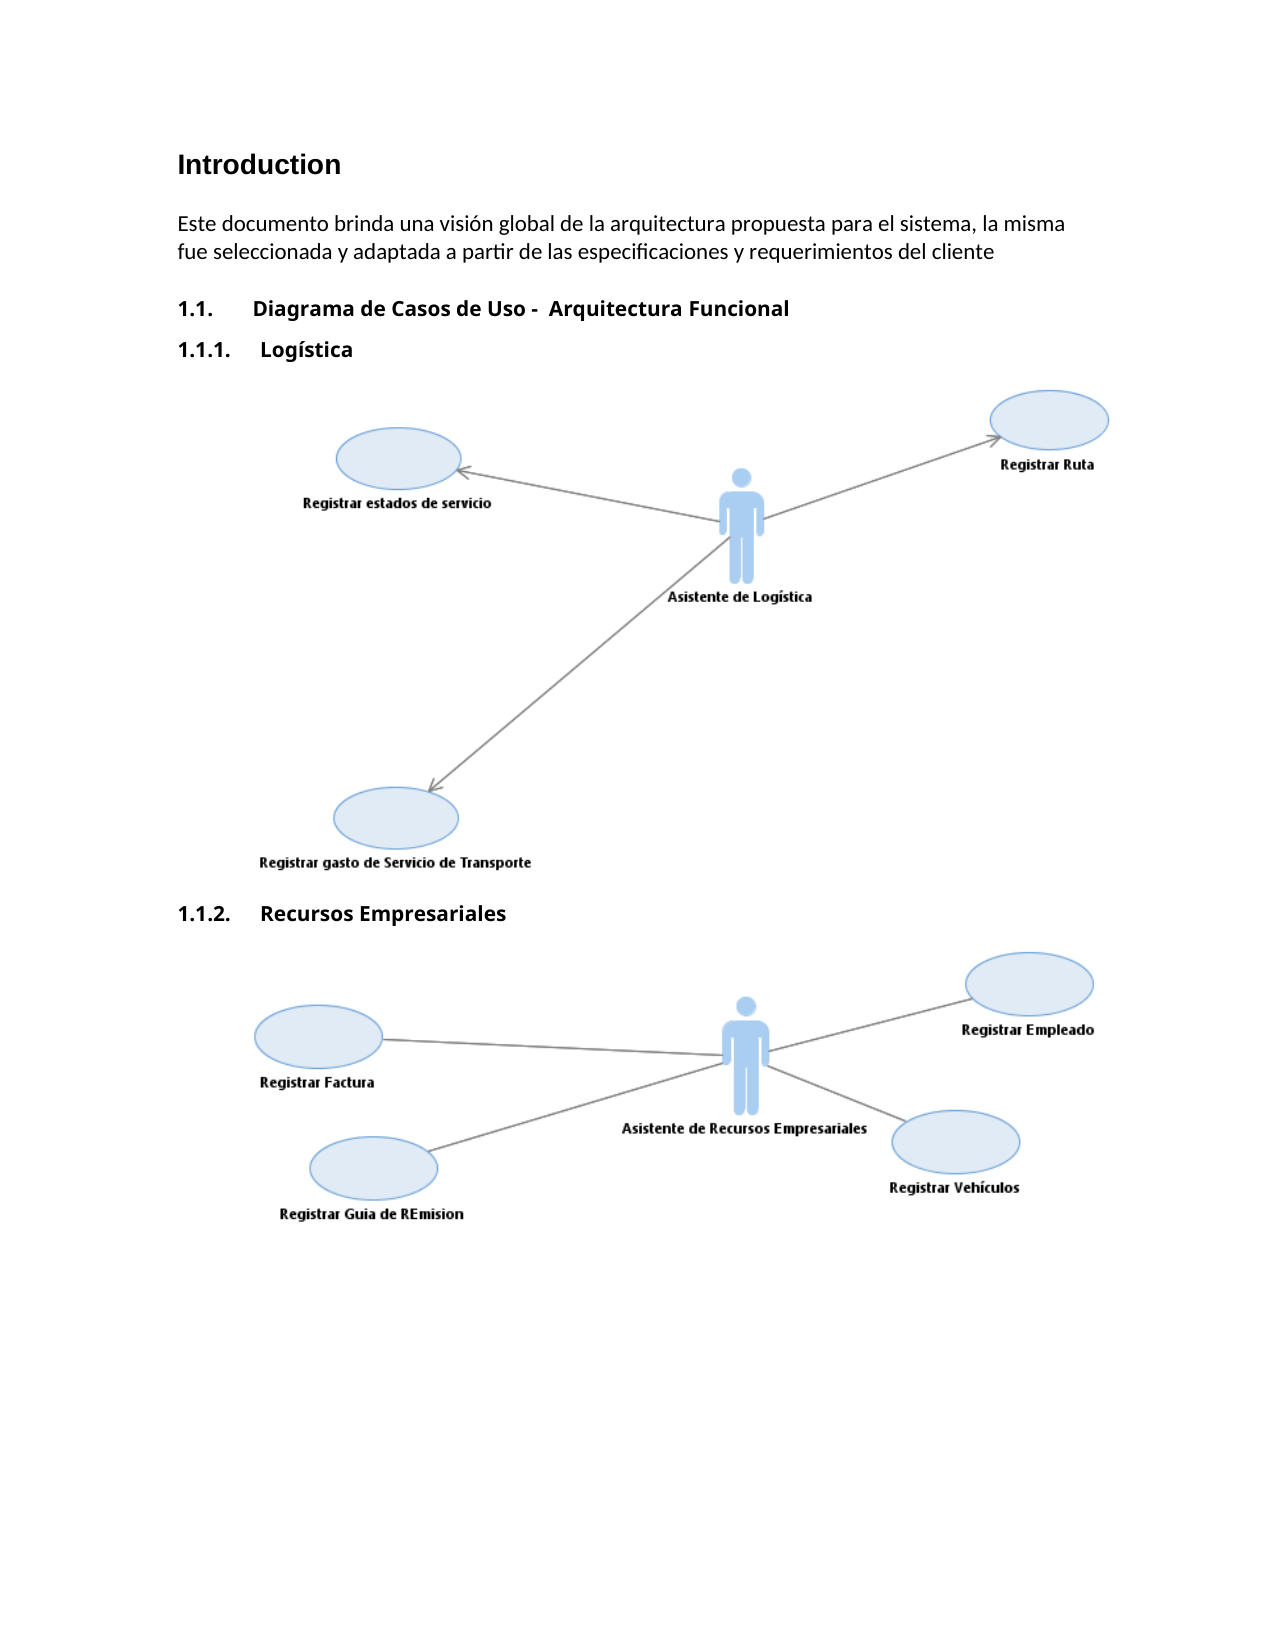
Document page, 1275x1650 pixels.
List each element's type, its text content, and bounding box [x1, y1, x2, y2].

picture [236, 376, 1122, 887]
text Este documento brinda una visión global de la arquitectura propuesta para el sistema, la misma fue seleccionada y adaptada a partir de las especificaciones y requerimientos del cliente [177, 209, 1098, 265]
text Logística [177, 335, 1098, 364]
picture [236, 939, 1123, 1239]
text Introduction [177, 148, 1098, 180]
text Recursos Empresariales [177, 899, 1098, 927]
text Diagrama de Casos de Uso - Arquitectura Funcional [177, 294, 1098, 323]
